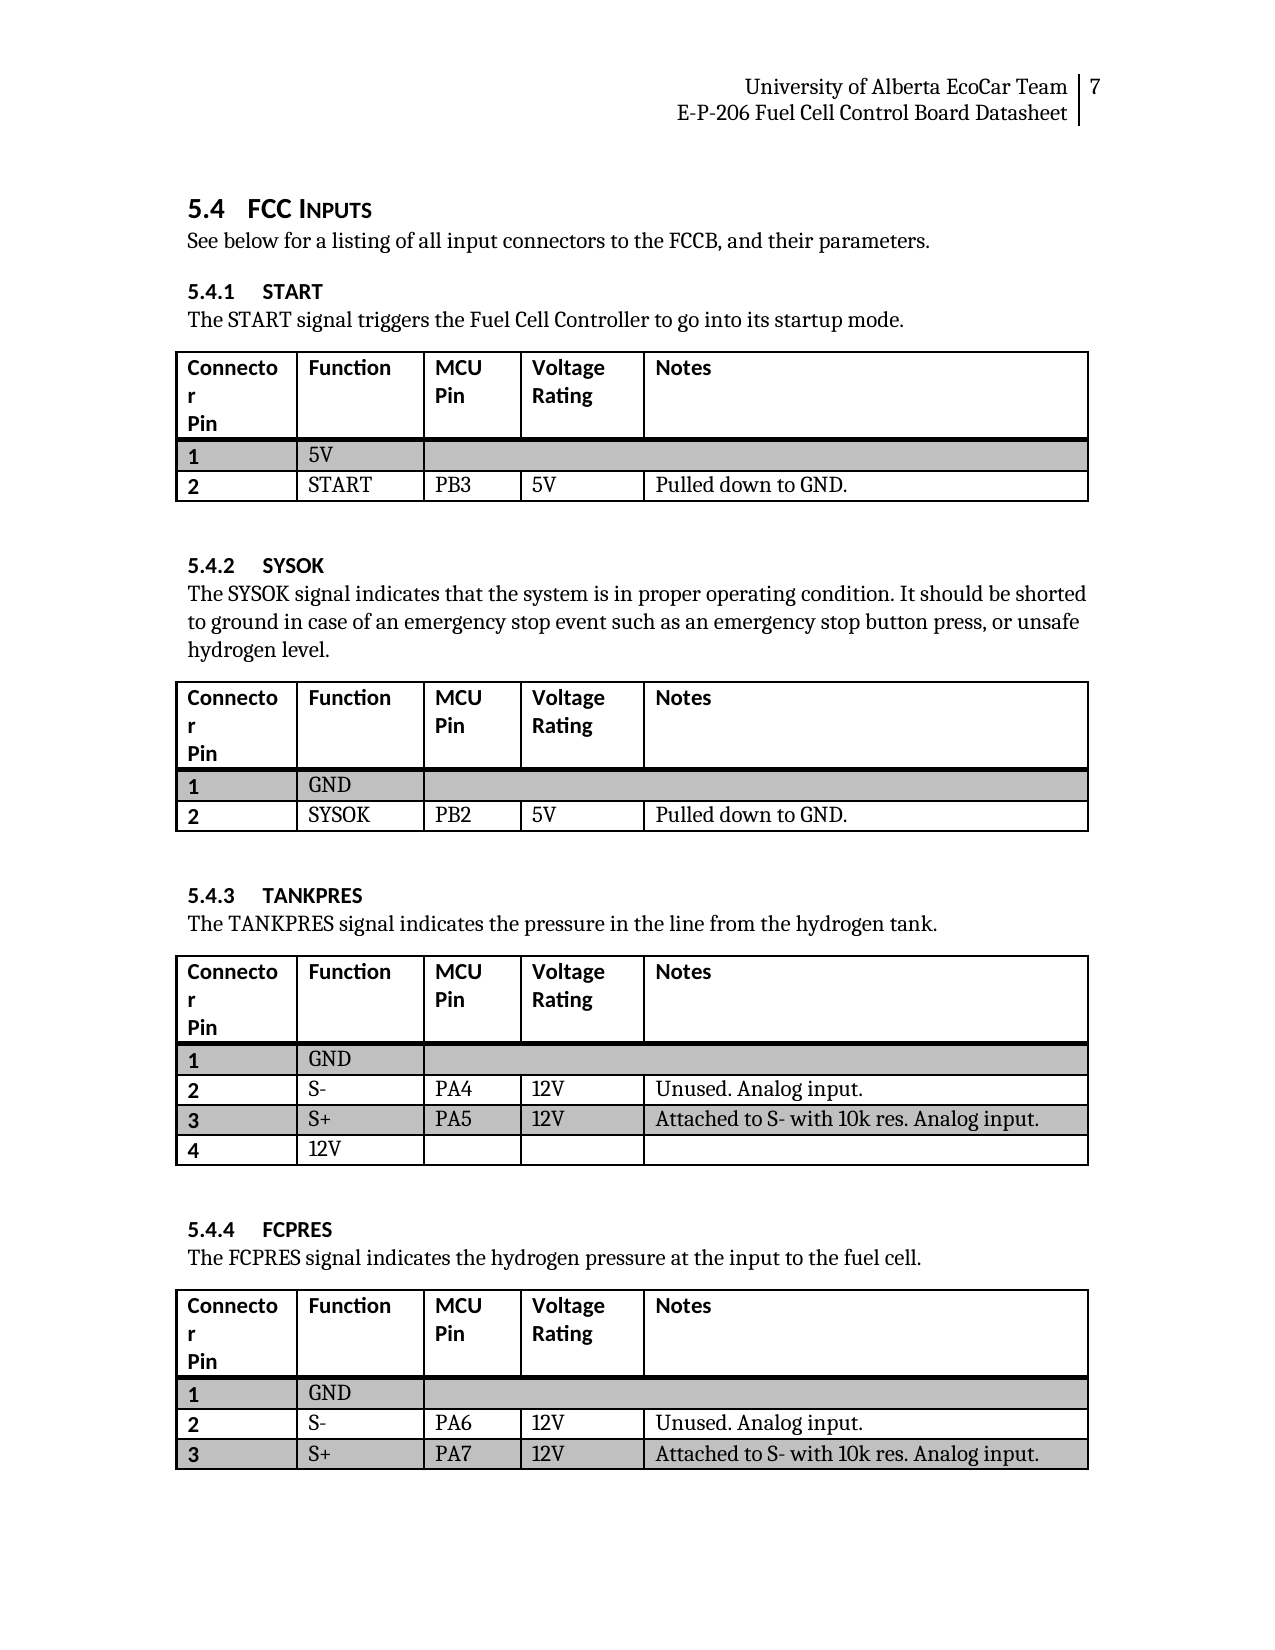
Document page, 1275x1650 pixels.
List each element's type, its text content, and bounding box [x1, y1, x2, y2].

table_cell 12V [522, 1076, 643, 1104]
table_cell GND [298, 1380, 423, 1408]
text The SYSOK signal indicates that the system is in proper operating condition. It should be shorted to ground in case of an emergency stop event such as an emergency stop button press, or unsafe hydrogen level. [187, 581, 1087, 663]
table_cell Attached to S- with 10k res. Analog input. [645, 1440, 1087, 1468]
table_header Voltage Rating [522, 957, 643, 1041]
subtitle FCC Inputs [187, 190, 1087, 226]
table_cell 12V [522, 1410, 643, 1438]
table_header Connector Pin [178, 683, 296, 767]
table_cell 1 [178, 772, 296, 800]
table_cell [425, 442, 1087, 470]
table_header Connector Pin [178, 1291, 296, 1375]
table_cell 2 [178, 802, 296, 830]
table_header MCU Pin [425, 683, 520, 767]
table_cell GND [298, 1046, 423, 1074]
table_cell 1 [178, 1380, 296, 1408]
table_header MCU Pin [425, 957, 520, 1041]
text The START signal triggers the Fuel Cell Controller to go into its startup mode. [187, 306, 1087, 333]
table_header Connector Pin [178, 957, 296, 1041]
table_header Notes [645, 353, 1087, 437]
table_cell PA6 [425, 1410, 520, 1438]
table_header Notes [645, 1291, 1087, 1375]
table_cell SYSOK [298, 802, 423, 830]
table_cell 5V [522, 472, 643, 500]
table_header Voltage Rating [522, 353, 643, 437]
table_cell [522, 1136, 643, 1164]
text The TANKPRES signal indicates the pressure in the line from the hydrogen tank. [187, 910, 1087, 937]
table_cell PA7 [425, 1440, 520, 1468]
table_cell [425, 1046, 1087, 1074]
table_cell Unused. Analog input. [645, 1410, 1087, 1438]
table_header Function [298, 957, 423, 1041]
subtitle FCPRES [187, 1215, 1087, 1243]
table_header Function [298, 1291, 423, 1375]
subtitle SYSOK [187, 551, 1087, 579]
text The FCPRES signal indicates the hydrogen pressure at the input to the fuel cell. [187, 1245, 1087, 1271]
table_cell S+ [298, 1106, 423, 1134]
subtitle START [187, 277, 1087, 305]
table_cell 3 [178, 1440, 296, 1468]
table_header Function [298, 683, 423, 767]
table_cell Pulled down to GND. [645, 472, 1087, 500]
table_cell START [298, 472, 423, 500]
table_cell S- [298, 1076, 423, 1104]
table_cell Unused. Analog input. [645, 1076, 1087, 1104]
table_cell 1 [178, 442, 296, 470]
table_cell PB3 [425, 472, 520, 500]
table_cell 12V [522, 1106, 643, 1134]
table_cell Attached to S- with 10k res. Analog input. [645, 1106, 1087, 1134]
table_header Connector Pin [178, 353, 296, 437]
table_cell PA4 [425, 1076, 520, 1104]
table_cell GND [298, 772, 423, 800]
table_cell 5V [522, 802, 643, 830]
table_cell 2 [178, 1410, 296, 1438]
table_header Notes [645, 957, 1087, 1041]
table_cell [425, 1380, 1087, 1408]
table_cell 2 [178, 1076, 296, 1104]
table_header Voltage Rating [522, 1291, 643, 1375]
table_header Voltage Rating [522, 683, 643, 767]
table_cell 12V [298, 1136, 423, 1164]
text See below for a listing of all input connectors to the FCCB, and their parameters. [187, 228, 1087, 254]
table_cell [425, 772, 1087, 800]
table_header Function [298, 353, 423, 437]
table_cell [645, 1136, 1087, 1164]
subtitle TANKPRES [187, 881, 1087, 909]
table_header MCU Pin [425, 1291, 520, 1375]
table_cell 12V [522, 1440, 643, 1468]
table_header MCU Pin [425, 353, 520, 437]
table_cell PB2 [425, 802, 520, 830]
table_cell Pulled down to GND. [645, 802, 1087, 830]
table_cell S+ [298, 1440, 423, 1468]
table_cell 3 [178, 1106, 296, 1134]
table_cell 1 [178, 1046, 296, 1074]
table_cell PA5 [425, 1106, 520, 1134]
table_cell [425, 1136, 520, 1164]
table_cell 2 [178, 472, 296, 500]
table_cell 5V [298, 442, 423, 470]
table_header Notes [645, 683, 1087, 767]
table_cell S- [298, 1410, 423, 1438]
table_cell 4 [178, 1136, 296, 1164]
